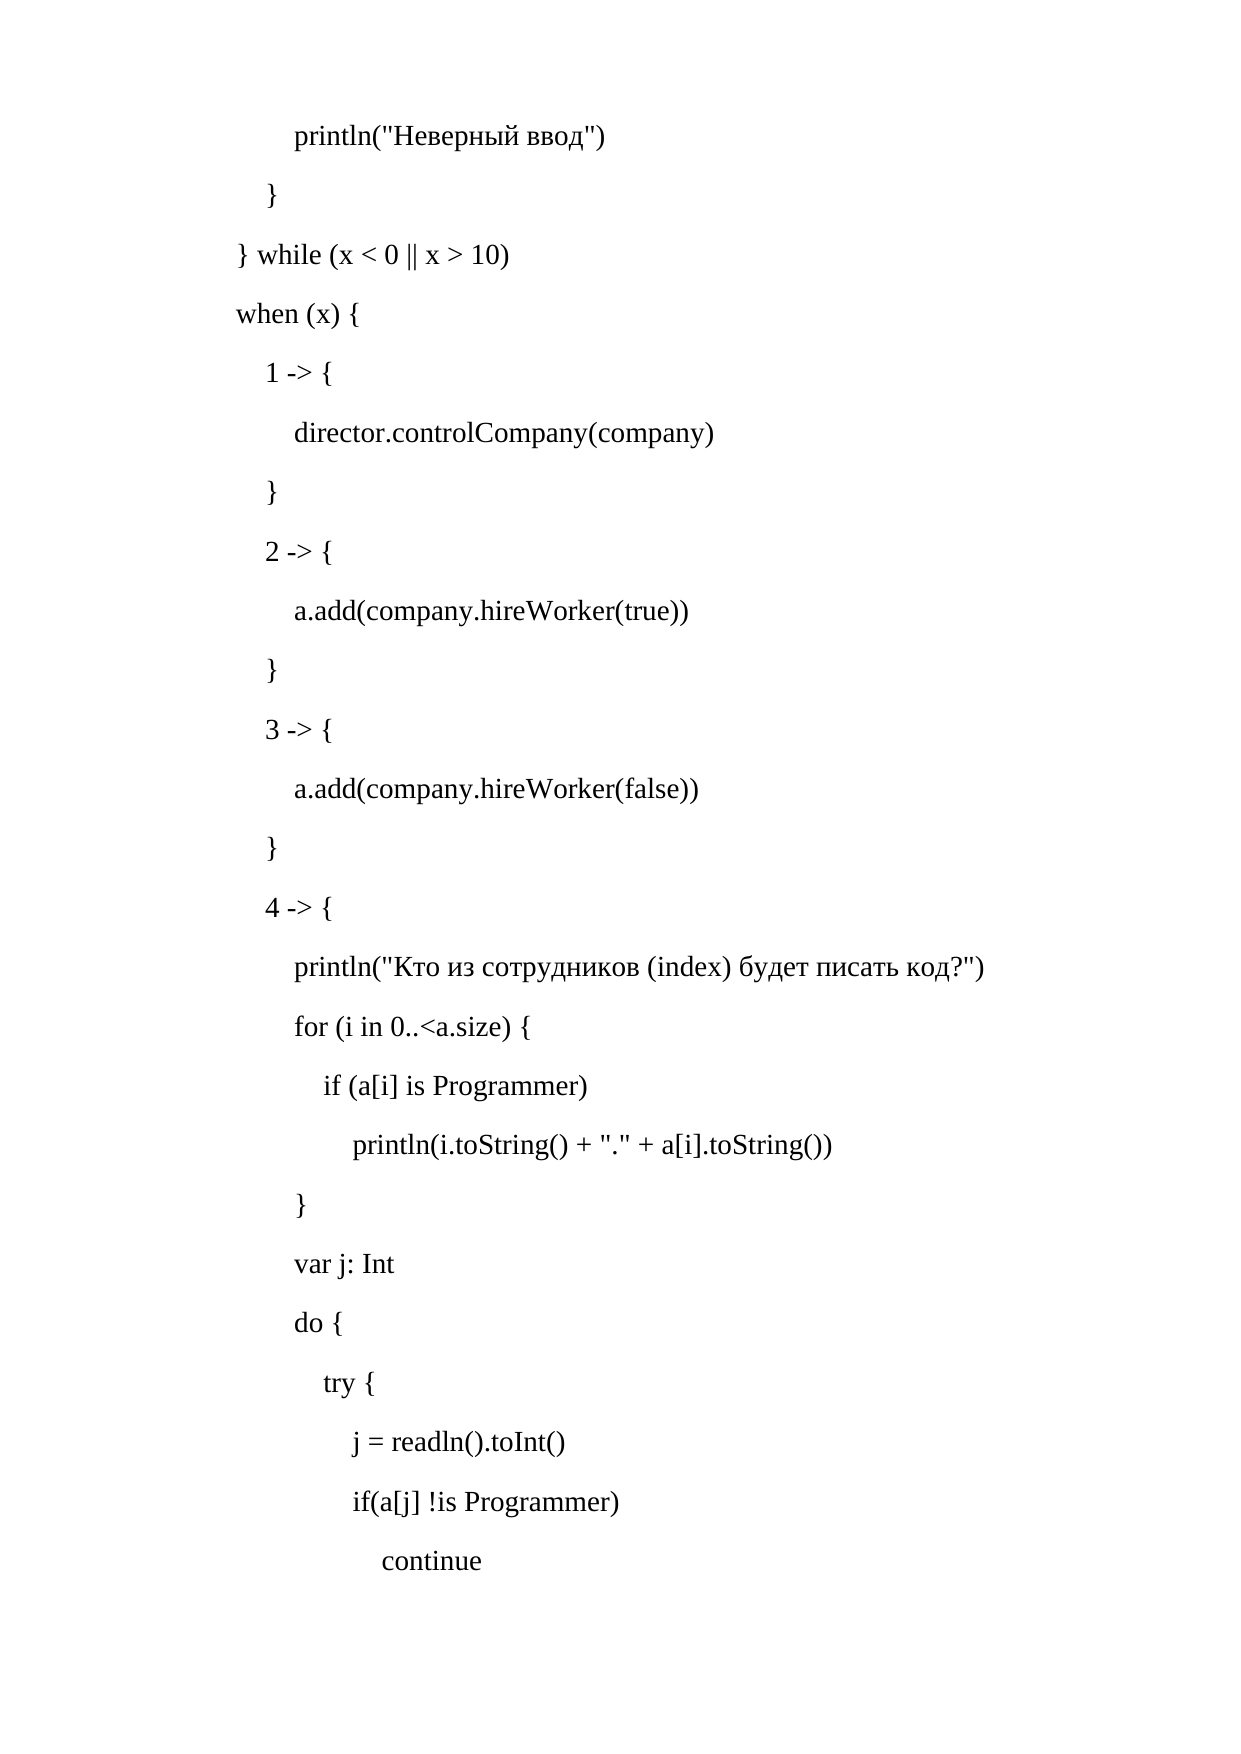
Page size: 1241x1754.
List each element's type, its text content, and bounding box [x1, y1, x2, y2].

text a.add(company.hireWorker(true)) [177, 593, 1066, 627]
text println("Неверный ввод") [177, 118, 1066, 152]
text director.controlCompany(company) [177, 415, 1066, 448]
text try { [177, 1365, 1066, 1398]
text if(a[j] !is Programmer) [177, 1484, 1066, 1517]
text } [177, 474, 1066, 508]
text 4 -> { [177, 890, 1066, 923]
text } [177, 1187, 1066, 1220]
text 3 -> { [177, 712, 1066, 745]
text 2 -> { [177, 534, 1066, 567]
text j = readln().toInt() [177, 1424, 1066, 1458]
text if (a[i] is Programmer) [177, 1068, 1066, 1102]
text for (i in 0..<a.size) { [177, 1009, 1066, 1042]
text var j: Int [177, 1246, 1066, 1280]
text a.add(company.hireWorker(false)) [177, 771, 1066, 805]
text when (x) { [177, 296, 1066, 330]
text println(i.toString() + "." + a[i].toString()) [177, 1127, 1066, 1161]
text continue [177, 1543, 1066, 1577]
text } [177, 831, 1066, 864]
text } [177, 652, 1066, 686]
text } while (x < 0 || x > 10) [177, 237, 1066, 270]
text 1 -> { [177, 356, 1066, 389]
text } [177, 177, 1066, 211]
text do { [177, 1306, 1066, 1339]
text println("Кто из сотрудников (index) будет писать код?") [177, 949, 1066, 983]
